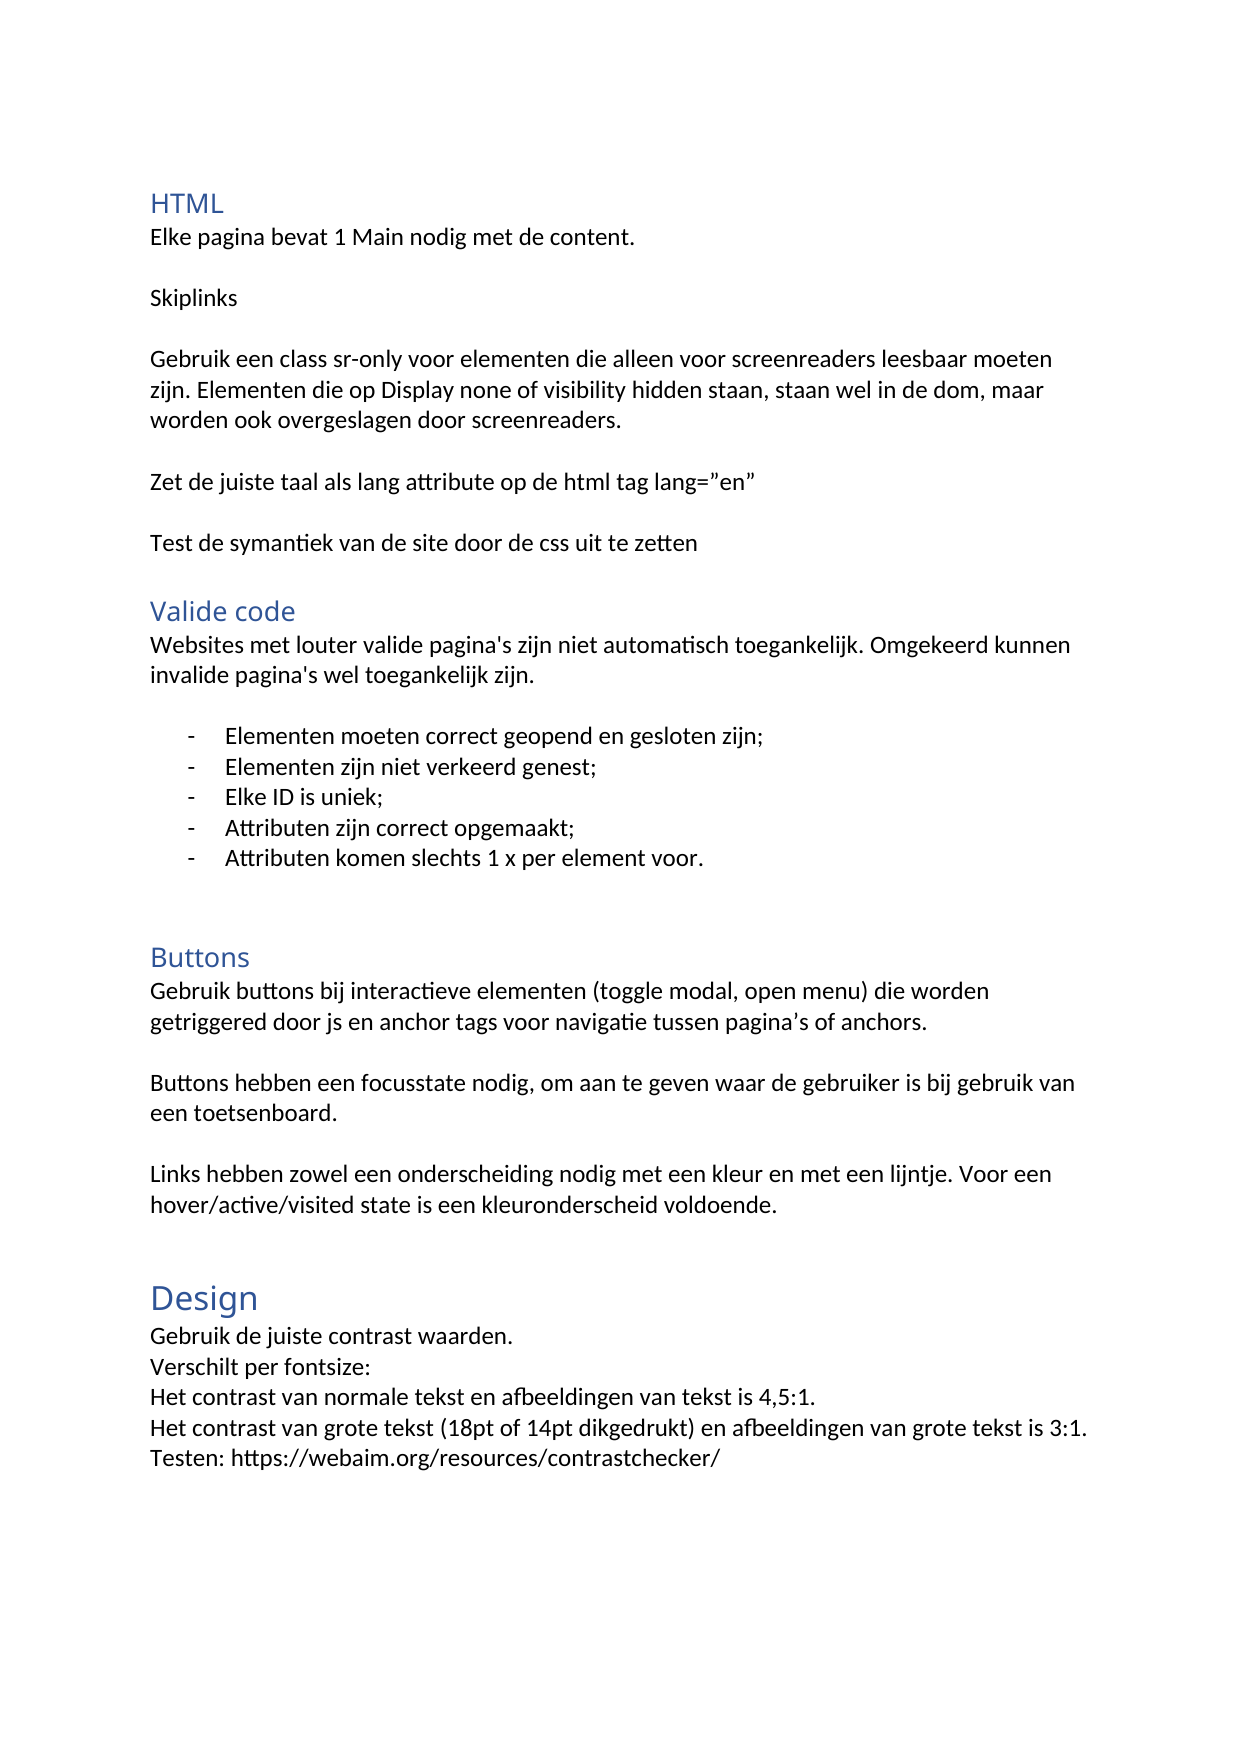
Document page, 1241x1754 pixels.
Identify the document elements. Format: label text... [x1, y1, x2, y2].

list Elementen moeten correct geopend en gesloten zijn; [187, 720, 1090, 751]
text Gebruik buttons bij interactieve elementen (toggle modal, open menu) die worden getriggered door js en anchor tags voor navigatie tussen pagina’s of anchors. [150, 975, 1090, 1036]
subtitle Valide code [150, 592, 1090, 629]
text Gebruik de juiste contrast waarden. [150, 1320, 1090, 1351]
subtitle HTML [150, 185, 1090, 222]
text Links hebben zowel een onderscheiding nodig met een kleur en met een lijntje. Voor een hover/active/visited state is een kleuronderscheid voldoende. [150, 1158, 1090, 1219]
text Testen: https://webaim.org/resources/contrastchecker/ [150, 1442, 1090, 1473]
text Test de symantiek van de site door de css uit te zetten [150, 496, 1090, 557]
text Elke pagina bevat 1 Main nodig met de content. [150, 222, 1090, 252]
subtitle Design [150, 1275, 1090, 1320]
list Elementen zijn niet verkeerd genest; [187, 751, 1090, 781]
text Het contrast van normale tekst en afbeeldingen van tekst is 4,5:1. [150, 1381, 1090, 1412]
text Het contrast van grote tekst (18pt of 14pt dikgedrukt) en afbeeldingen van grote tekst is 3:1. [150, 1412, 1090, 1442]
list Elke ID is uniek; [187, 781, 1090, 812]
text Websites met louter valide pagina's zijn niet automatisch toegankelijk. Omgekeerd kunnen invalide pagina's wel toegankelijk zijn. [150, 629, 1090, 690]
list Attributen komen slechts 1 x per element voor. [187, 842, 1090, 873]
text Skiplinks [150, 283, 1090, 313]
subtitle Buttons [150, 938, 1090, 975]
text Gebruik een class sr-only voor elementen die alleen voor screenreaders leesbaar moeten zijn. Elementen die op Display none of visibility hidden staan, staan wel in de dom, maar worden ook overgeslagen door screenreaders. [150, 344, 1090, 435]
text Verschilt per fontsize: [150, 1351, 1090, 1381]
list Attributen zijn correct opgemaakt; [187, 812, 1090, 842]
text Zet de juiste taal als lang attribute op de html tag lang=”en” [150, 466, 1090, 496]
text Buttons hebben een focusstate nodig, om aan te geven waar de gebruiker is bij gebruik van een toetsenboard. [150, 1067, 1090, 1128]
